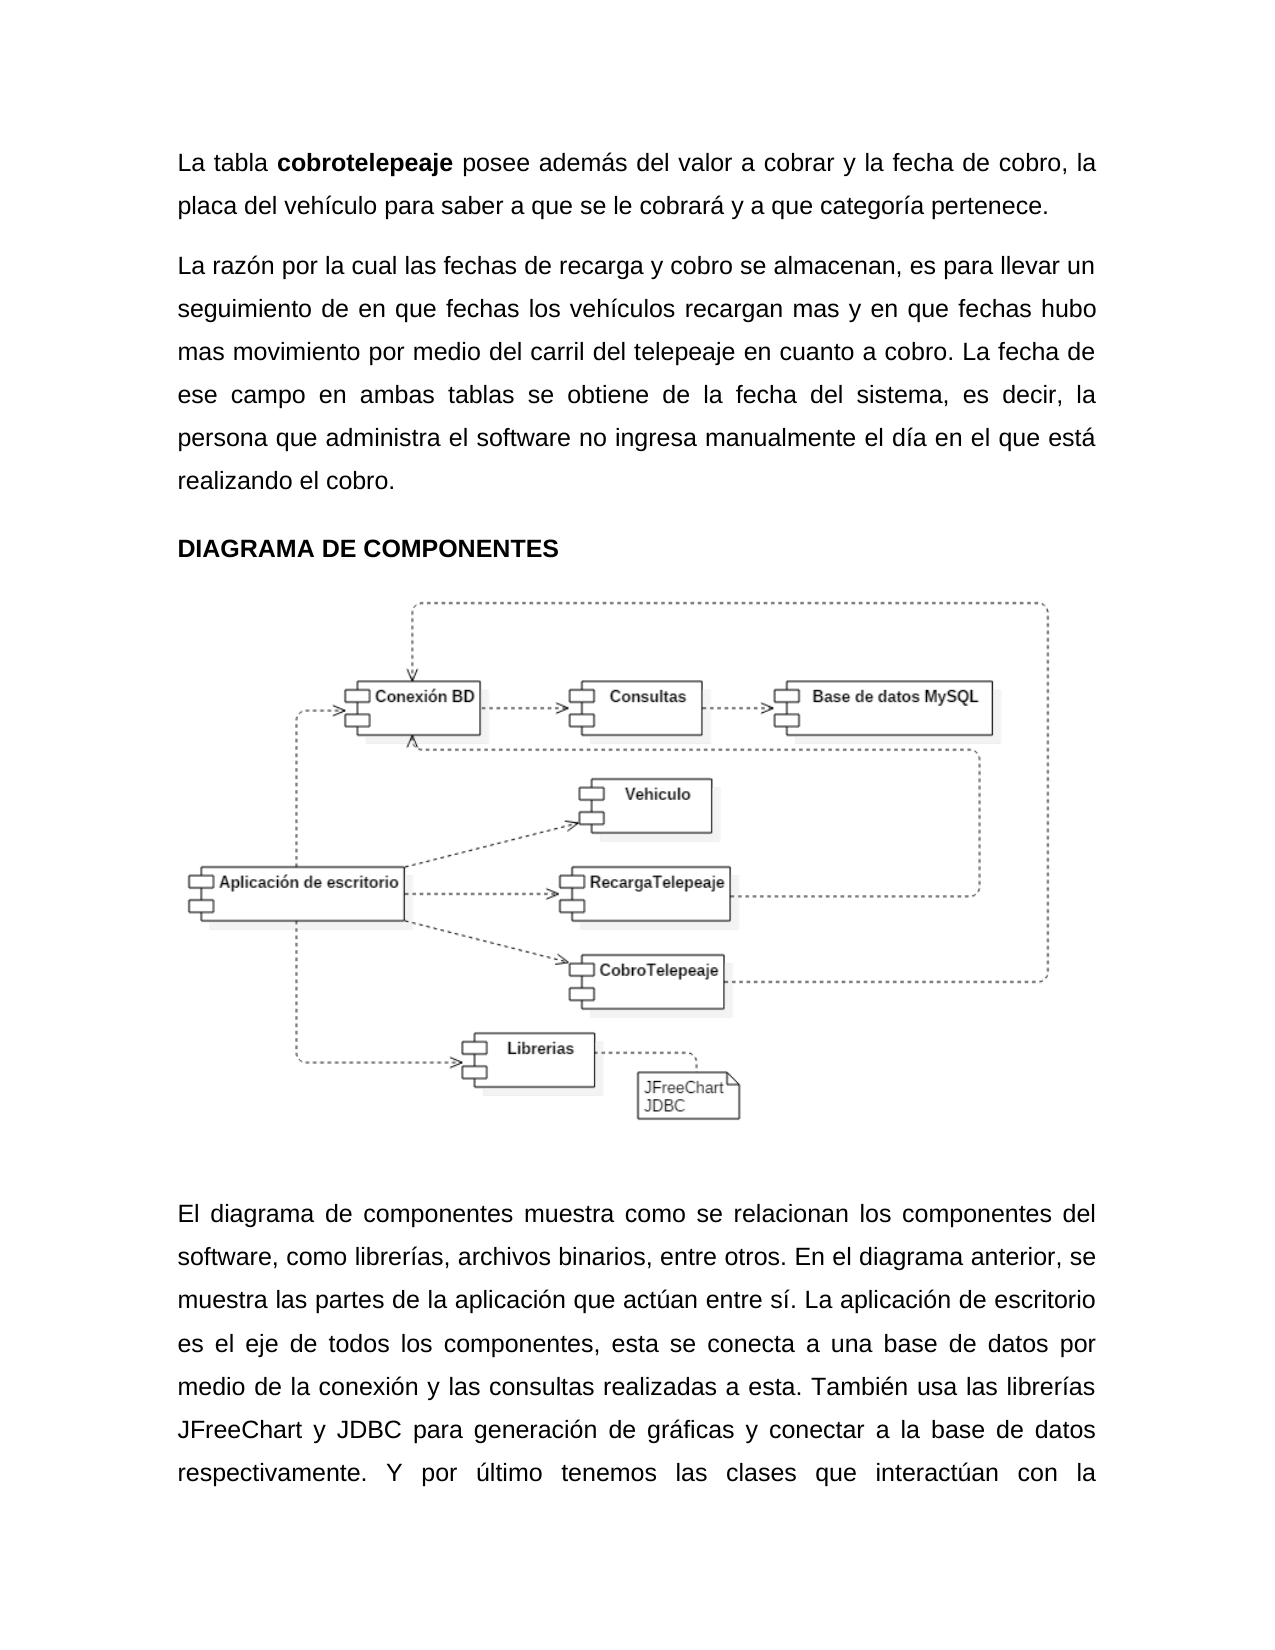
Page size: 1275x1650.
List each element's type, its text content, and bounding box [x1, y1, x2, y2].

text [177, 1199, 1098, 1487]
picture [177, 591, 1098, 1169]
text DIAGRAMA DE COMPONENTES [177, 534, 1098, 563]
text La tabla cobrotelepeaje posee además del valor a cobrar y la fecha de cobro, la placa del vehículo para saber a que se le cobrará y a que categoría pertenece. [177, 148, 1098, 219]
text La razón por la cual las fechas de recarga y cobro se almacenan, es para llevar un seguimiento de en que fechas los vehículos recargan mas y en que fechas hubo mas movimiento por medio del carril del telepeaje en cuanto a cobro. La fecha de ese campo en ambas tablas se obtiene de la fecha del sistema, es decir, la persona que administra el software no ingresa manualmente el día en el que está realizando el cobro. [177, 251, 1098, 495]
